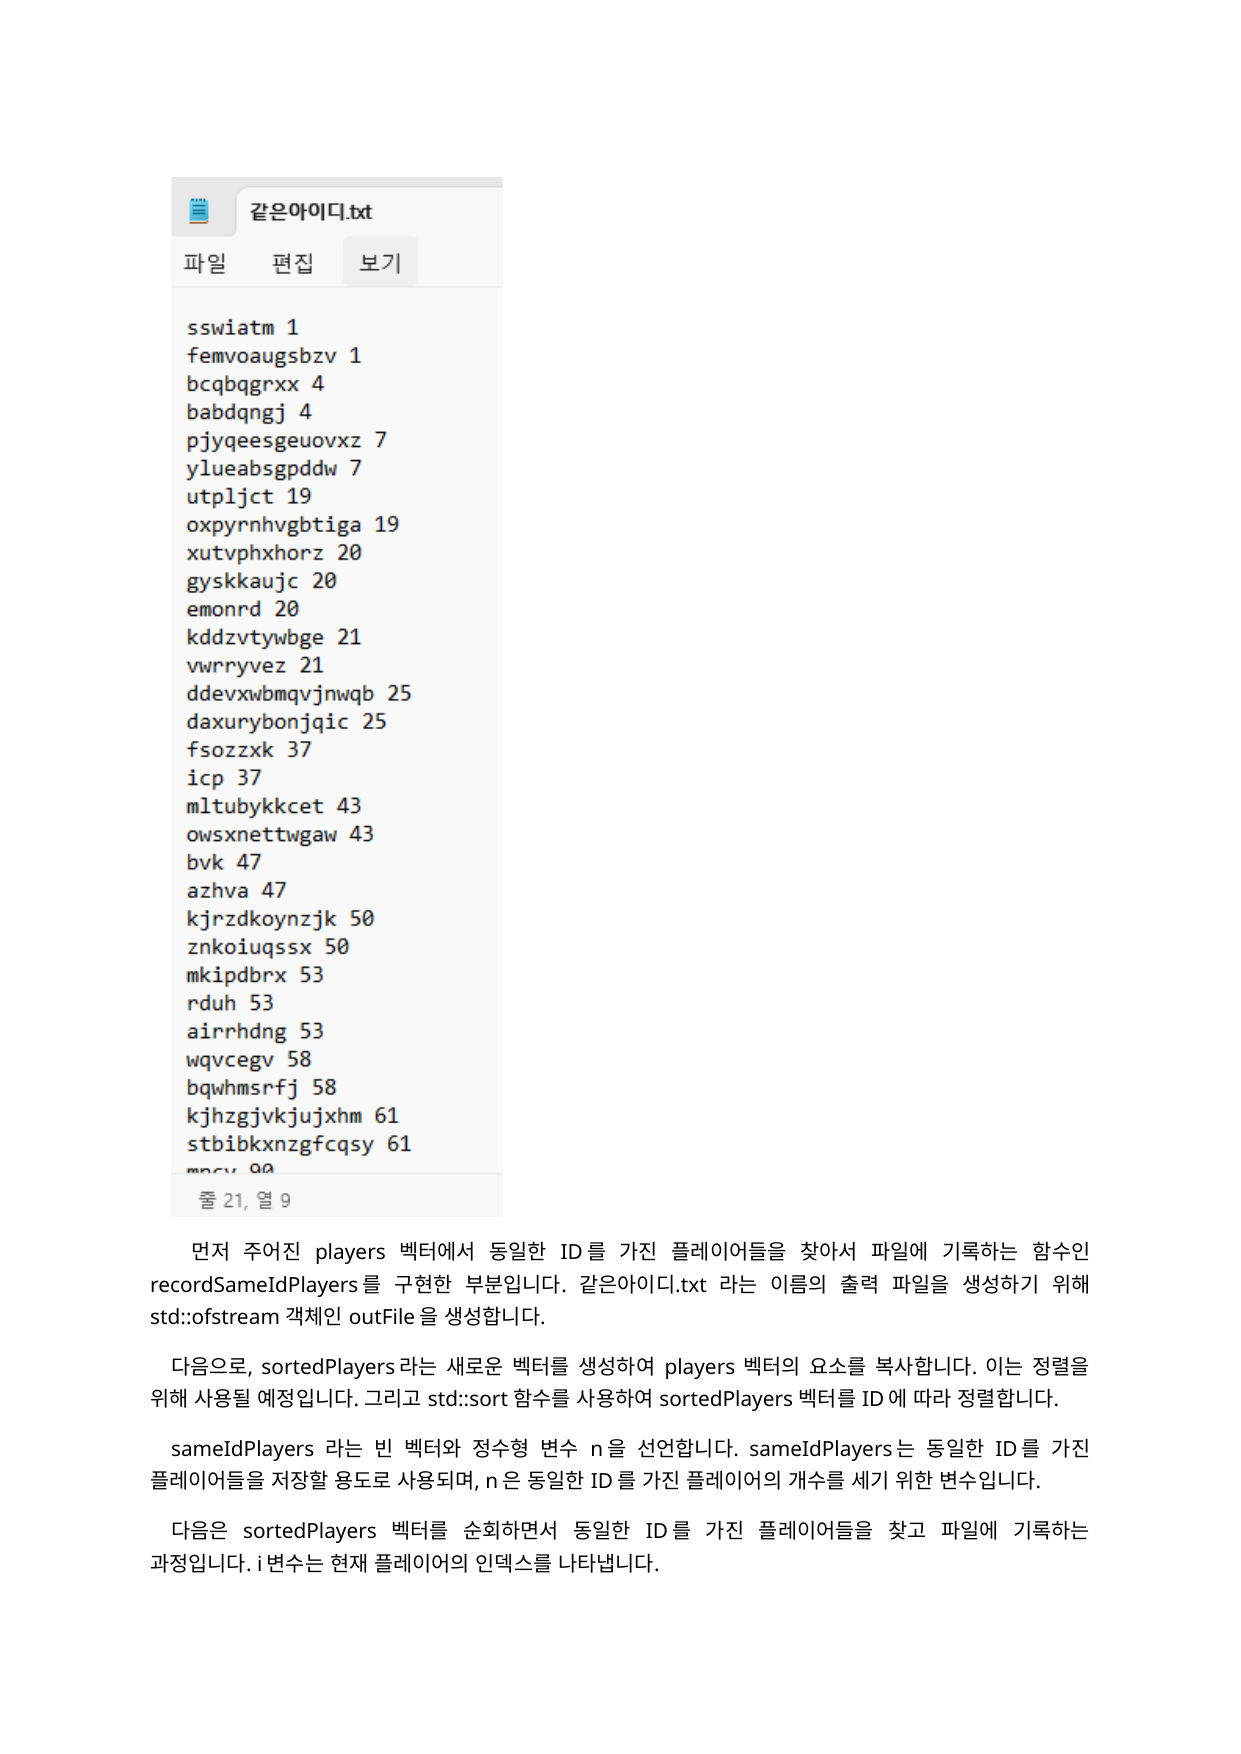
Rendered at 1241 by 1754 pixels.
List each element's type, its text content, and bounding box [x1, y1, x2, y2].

text 먼저 주어진 players 벡터에서 동일한 ID를 가진 플레이어들을 찾아서 파일에 기록하는 함수인 recordSameIdPlayers를 구현한 부분입니다. 같은아이디.txt 라는 이름의 출력 파일을 생성하기 위해 std::ofstream 객체인 outFile을 생성합니다. [150, 1235, 1090, 1331]
text sameIdPlayers 라는 빈 벡터와 정수형 변수 n을 선언합니다. sameIdPlayers는 동일한 ID를 가진 플레이어들을 저장할 용도로 사용되며, n은 동일한 ID를 가진 플레이어의 개수를 세기 위한 변수입니다. [150, 1432, 1090, 1495]
text 다음은 sortedPlayers 벡터를 순회하면서 동일한 ID를 가진 플레이어들을 찾고 파일에 기록하는 과정입니다. i변수는 현재 플레이어의 인덱스를 나타냅니다. [150, 1514, 1090, 1577]
text 다음으로, sortedPlayers라는 새로운 벡터를 생성하여 players 벡터의 요소를 복사합니다. 이는 정렬을 위해 사용될 예정입니다. 그리고 std::sort 함수를 사용하여 sortedPlayers 벡터를 ID에 따라 정렬합니다. [150, 1350, 1090, 1413]
picture [171, 177, 503, 1217]
